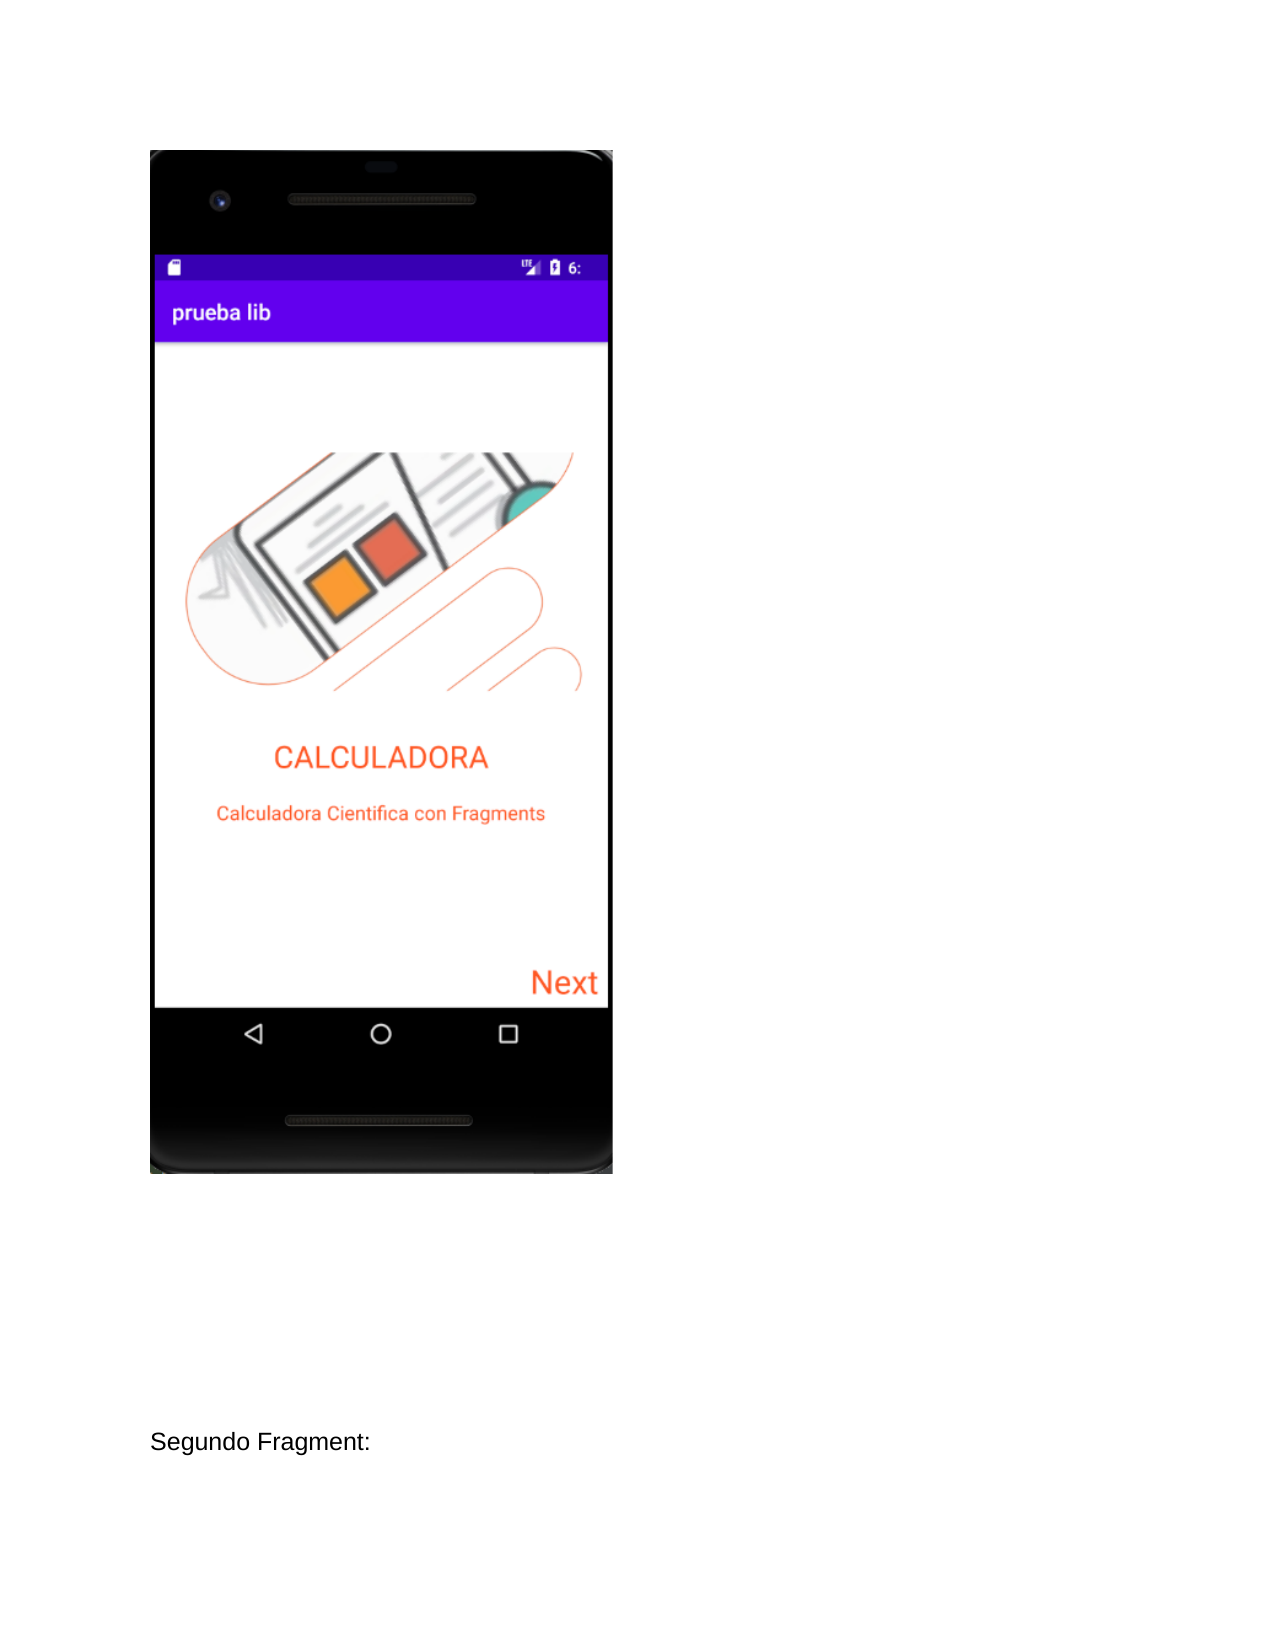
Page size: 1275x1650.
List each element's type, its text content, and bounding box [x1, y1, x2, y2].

picture [150, 150, 613, 1174]
text Segundo Fragment: [150, 1427, 1125, 1456]
